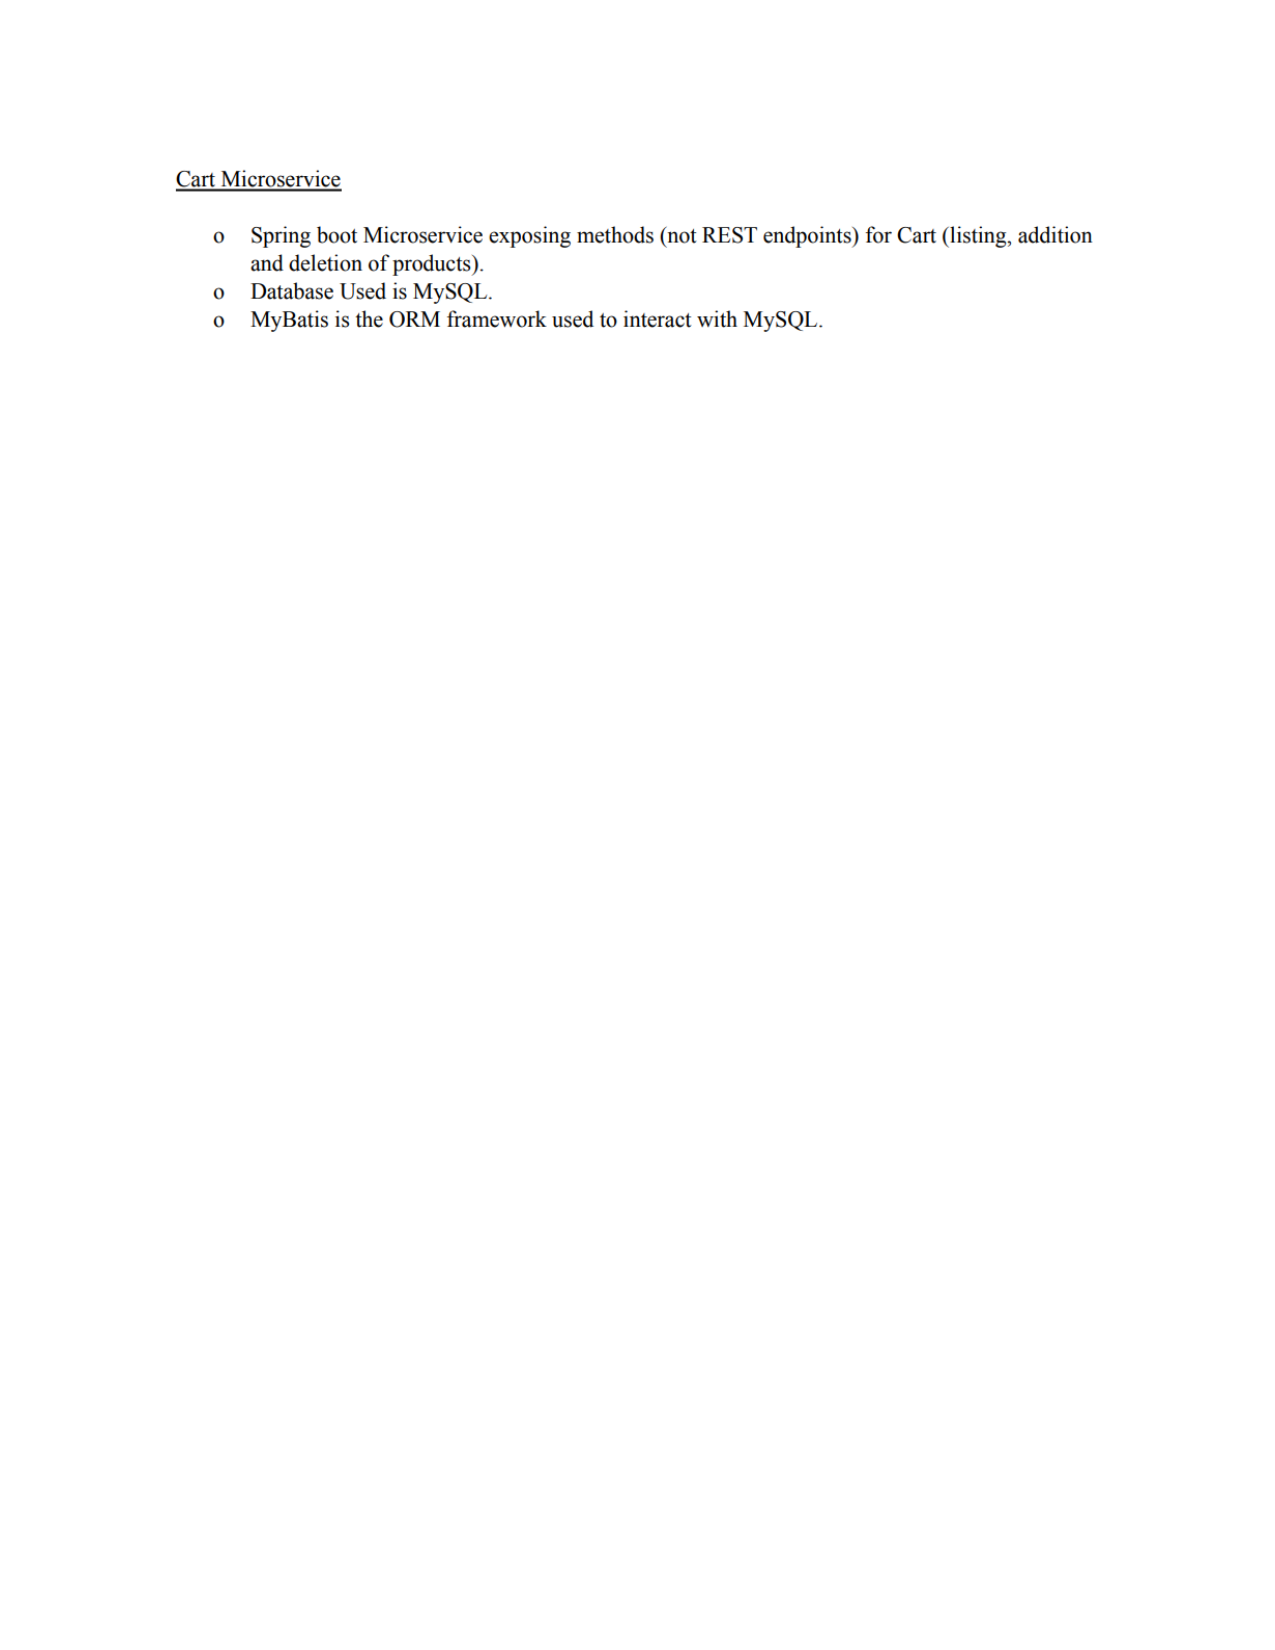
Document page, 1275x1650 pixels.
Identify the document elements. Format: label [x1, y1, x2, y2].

picture [150, 150, 1125, 358]
